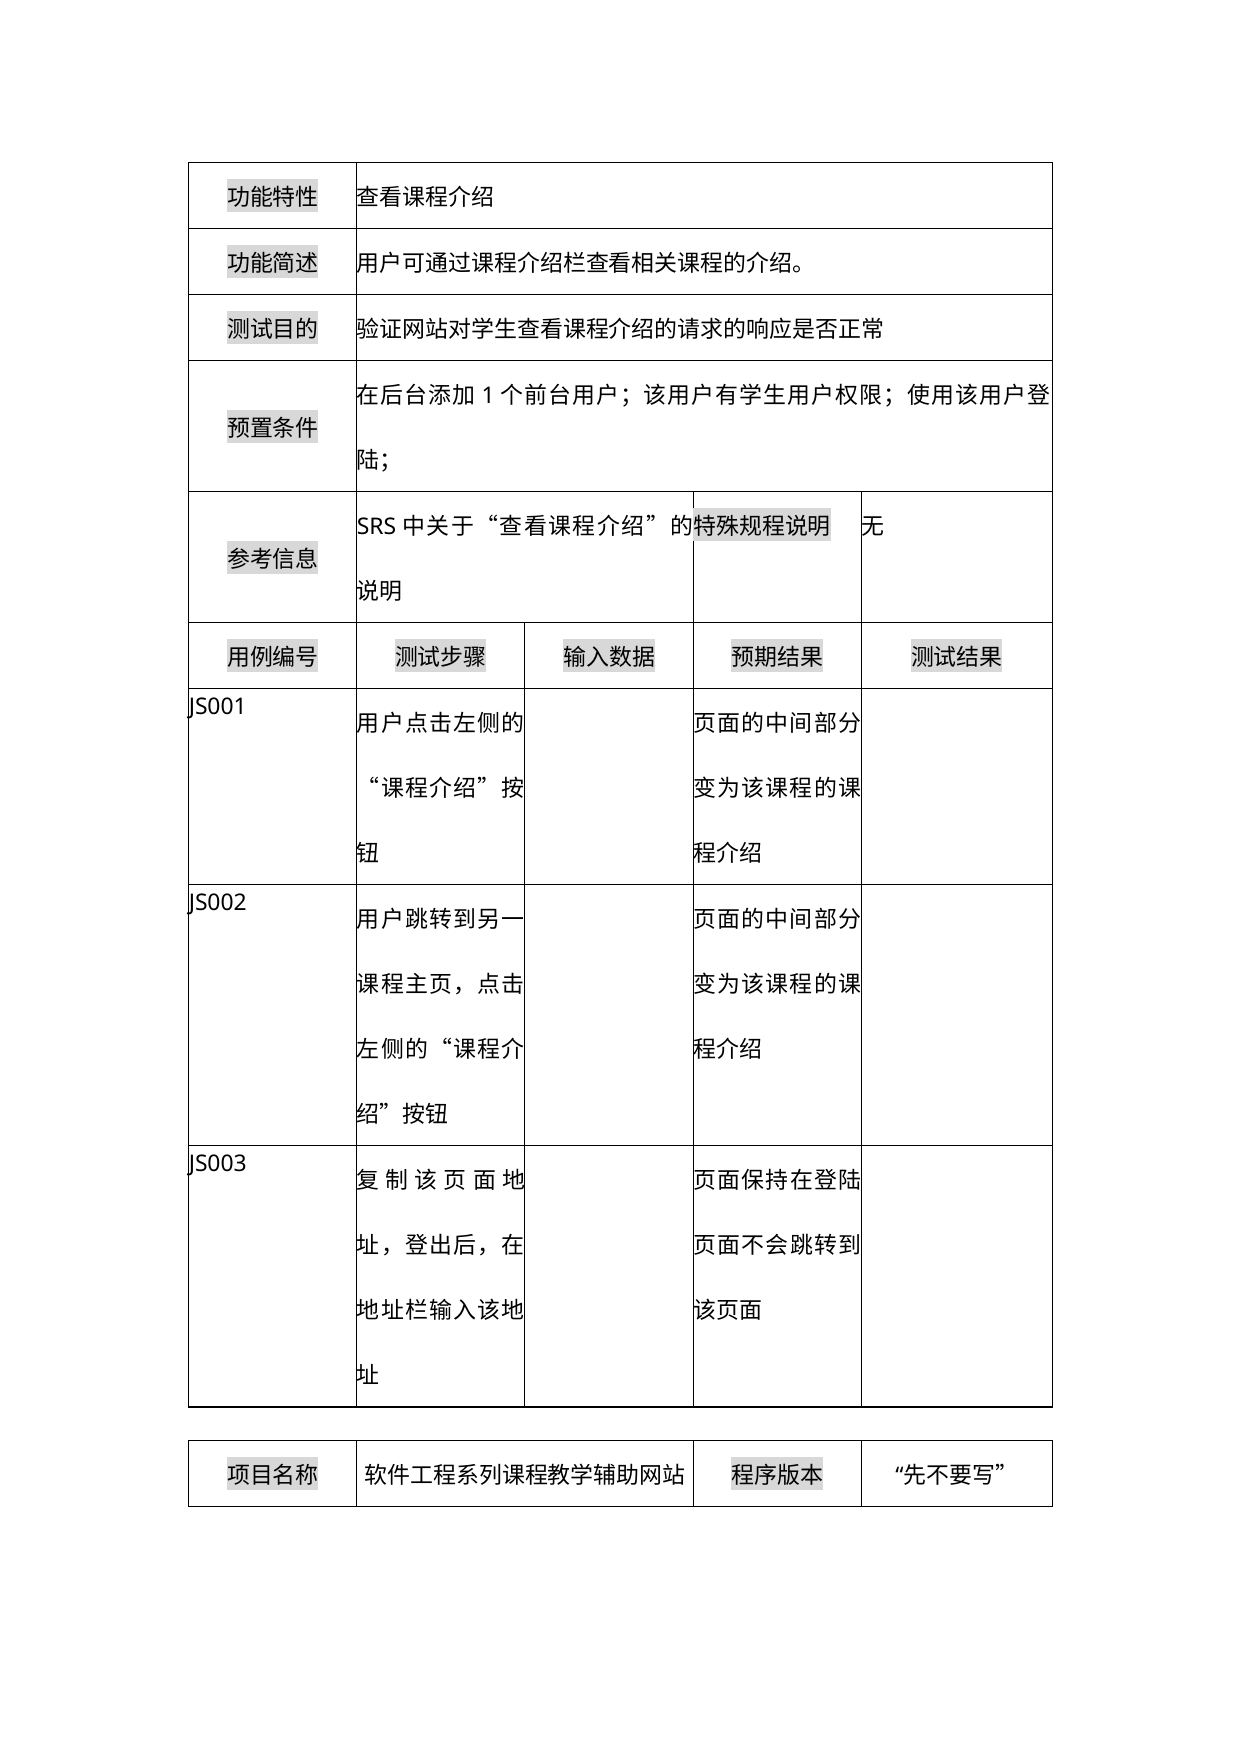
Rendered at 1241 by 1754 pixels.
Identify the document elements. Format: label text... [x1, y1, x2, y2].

table_cell 验证网站对学生查看课程介绍的请求的响应是否正常 [357, 295, 1052, 360]
table_cell JS001 [189, 689, 356, 884]
table_cell [525, 689, 693, 884]
table_cell 功能特性 [189, 163, 356, 228]
table_cell 预期结果 [694, 623, 861, 688]
table_cell [862, 1146, 1052, 1406]
table_cell 预置条件 [189, 361, 356, 491]
table_cell 页面保持在登陆页面不会跳转到该页面 [694, 1146, 861, 1406]
table_cell 查看课程介绍 [357, 163, 1052, 228]
table_cell 页面的中间部分变为该课程的课程介绍 [694, 885, 861, 1145]
table_cell 用户点击左侧的“课程介绍”按钮 [357, 689, 524, 884]
table_cell 用户可通过课程介绍栏查看相关课程的介绍。 [357, 229, 1052, 294]
table_cell 用户跳转到另一课程主页，点击左侧的“课程介绍”按钮 [357, 885, 524, 1145]
table_header 软件工程系列课程教学辅助网站 [357, 1441, 693, 1506]
table_cell [525, 885, 693, 1145]
table_cell 特殊规程说明 [694, 492, 861, 622]
table_cell SRS中关于“查看课程介绍”的说明 [357, 492, 693, 622]
table_cell 测试步骤 [357, 623, 524, 688]
table_cell [862, 689, 1052, 884]
table_cell 复制该页面地址，登出后，在地址栏输入该地址 [357, 1146, 524, 1406]
table_header “先不要写” [862, 1441, 1052, 1506]
table_header 项目名称 [189, 1441, 356, 1506]
table_cell 测试目的 [189, 295, 356, 360]
table_cell 输入数据 [525, 623, 693, 688]
table_cell 测试结果 [862, 623, 1052, 688]
table_cell 用例编号 [189, 623, 356, 688]
table_cell [525, 1146, 693, 1406]
table_cell [862, 885, 1052, 1145]
table_cell 无 [862, 492, 1052, 622]
table_cell JS002 [189, 885, 356, 1145]
table_cell 页面的中间部分变为该课程的课程介绍 [694, 689, 861, 884]
table_cell JS003 [189, 1146, 356, 1406]
table_header 程序版本 [694, 1441, 861, 1506]
table_cell 参考信息 [189, 492, 356, 622]
table_cell 在后台添加1个前台用户；该用户有学生用户权限；使用该用户登陆； [357, 361, 1052, 491]
table_cell 功能简述 [189, 229, 356, 294]
